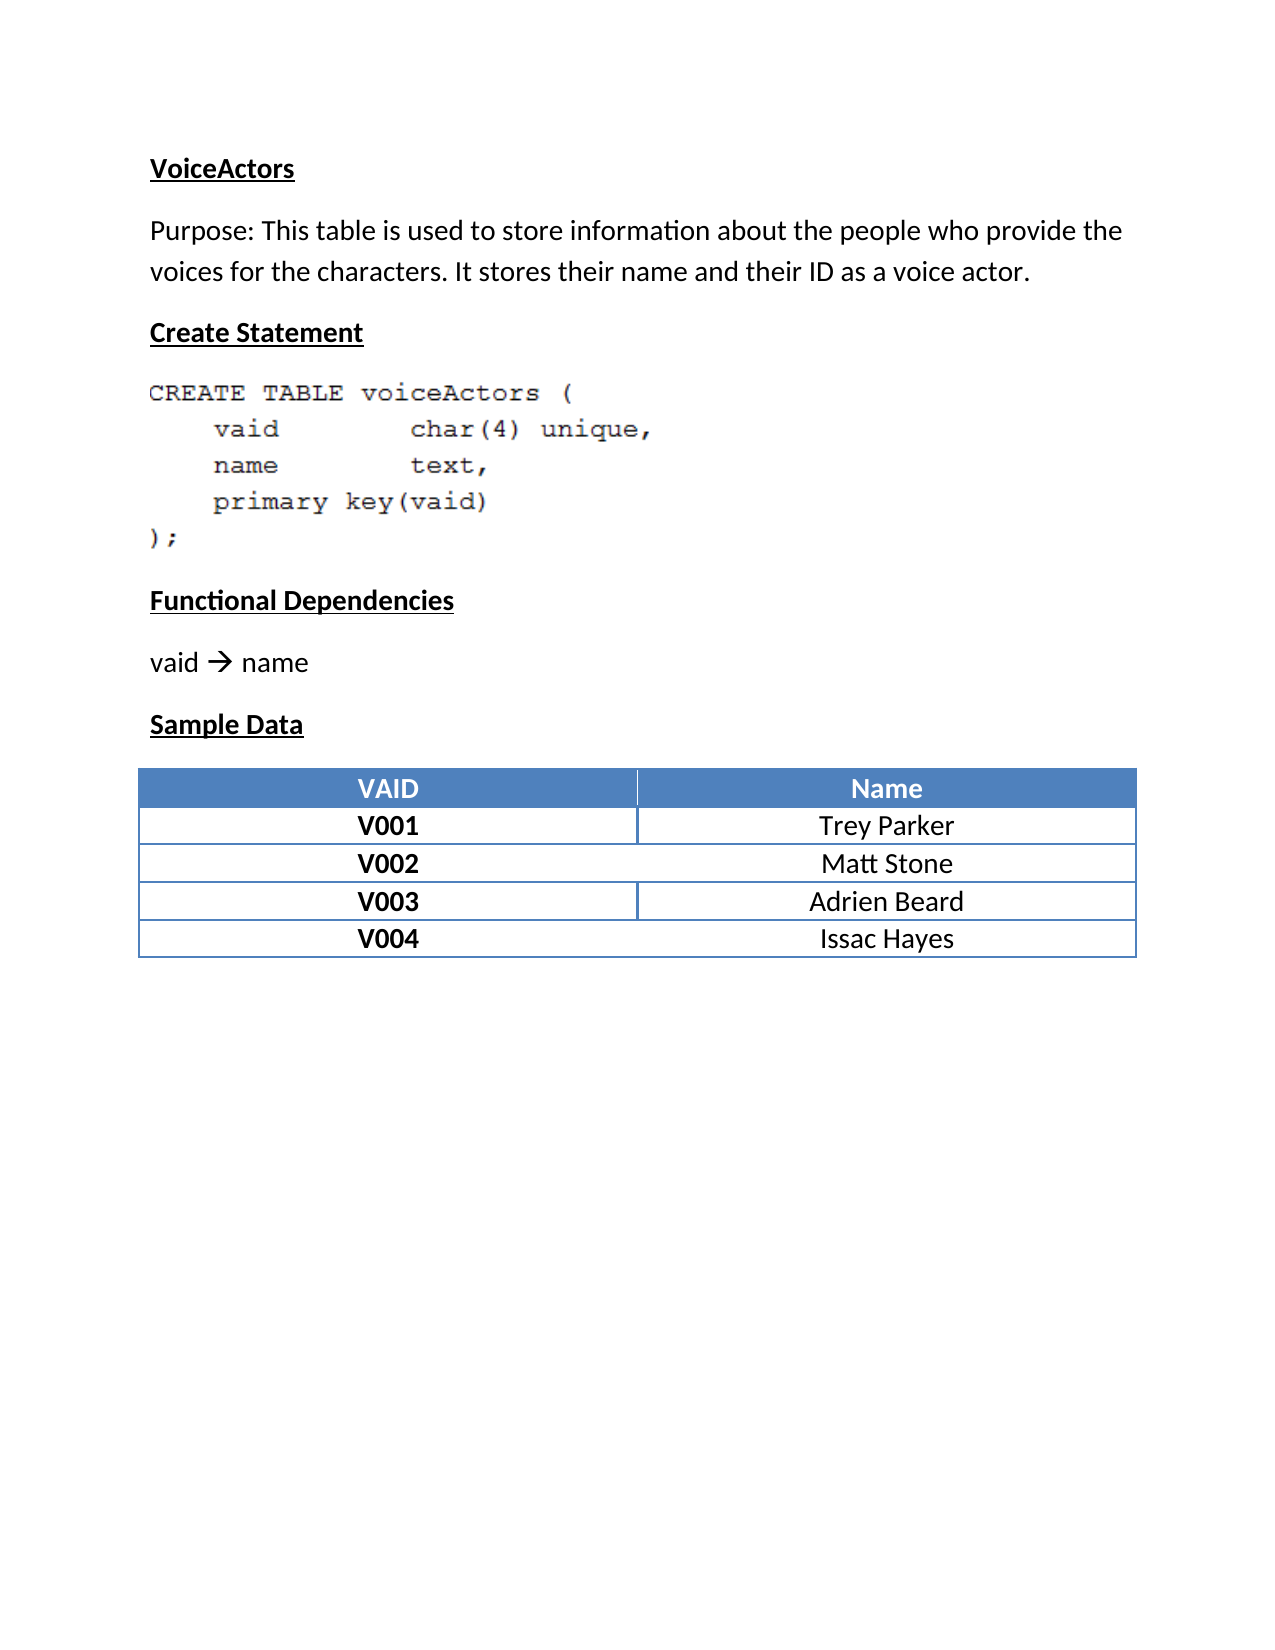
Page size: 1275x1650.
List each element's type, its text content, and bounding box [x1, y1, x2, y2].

table_header VAID [140, 770, 637, 805]
text Functional Dependencies [150, 582, 1125, 618]
picture [150, 376, 654, 557]
table_cell Issac Hayes [638, 921, 1135, 956]
table_cell V001 [140, 808, 636, 843]
table_header Name [638, 770, 1135, 805]
table_cell Trey Parker [639, 808, 1135, 843]
text Create Statement [150, 314, 1125, 350]
table_cell V004 [140, 921, 637, 956]
text VoiceActors [150, 150, 1125, 186]
table_cell Matt Stone [638, 845, 1135, 881]
text Purpose: This table is used to store information about the people who provide the voices for the characters. It stores their name and their ID as a voice actor. [150, 212, 1125, 288]
table_cell V003 [140, 883, 636, 918]
table_cell Adrien Beard [639, 883, 1135, 918]
text vaid name [150, 644, 1125, 680]
table_cell V002 [140, 845, 637, 881]
text Sample Data [150, 706, 1125, 741]
